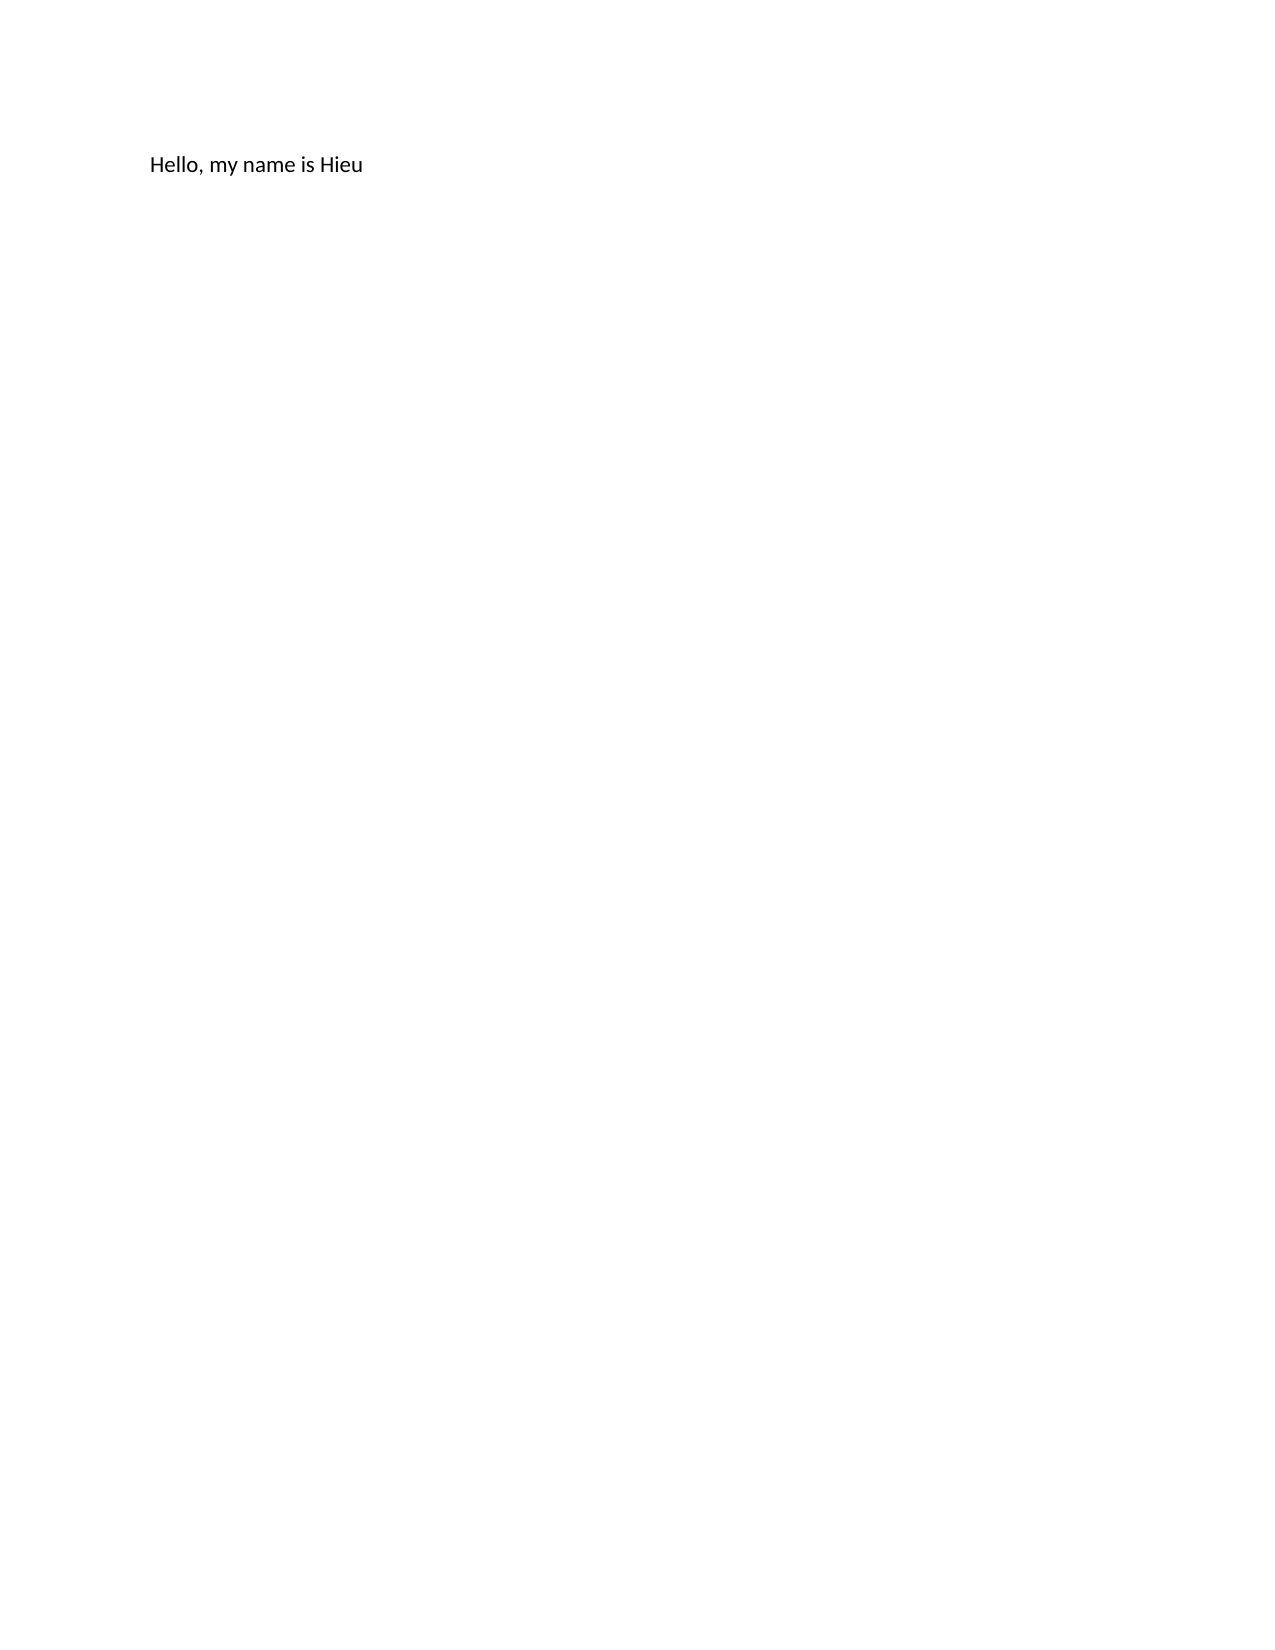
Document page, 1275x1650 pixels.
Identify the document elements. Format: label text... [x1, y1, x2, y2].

text Hello, my name is Hieu [150, 150, 1125, 178]
